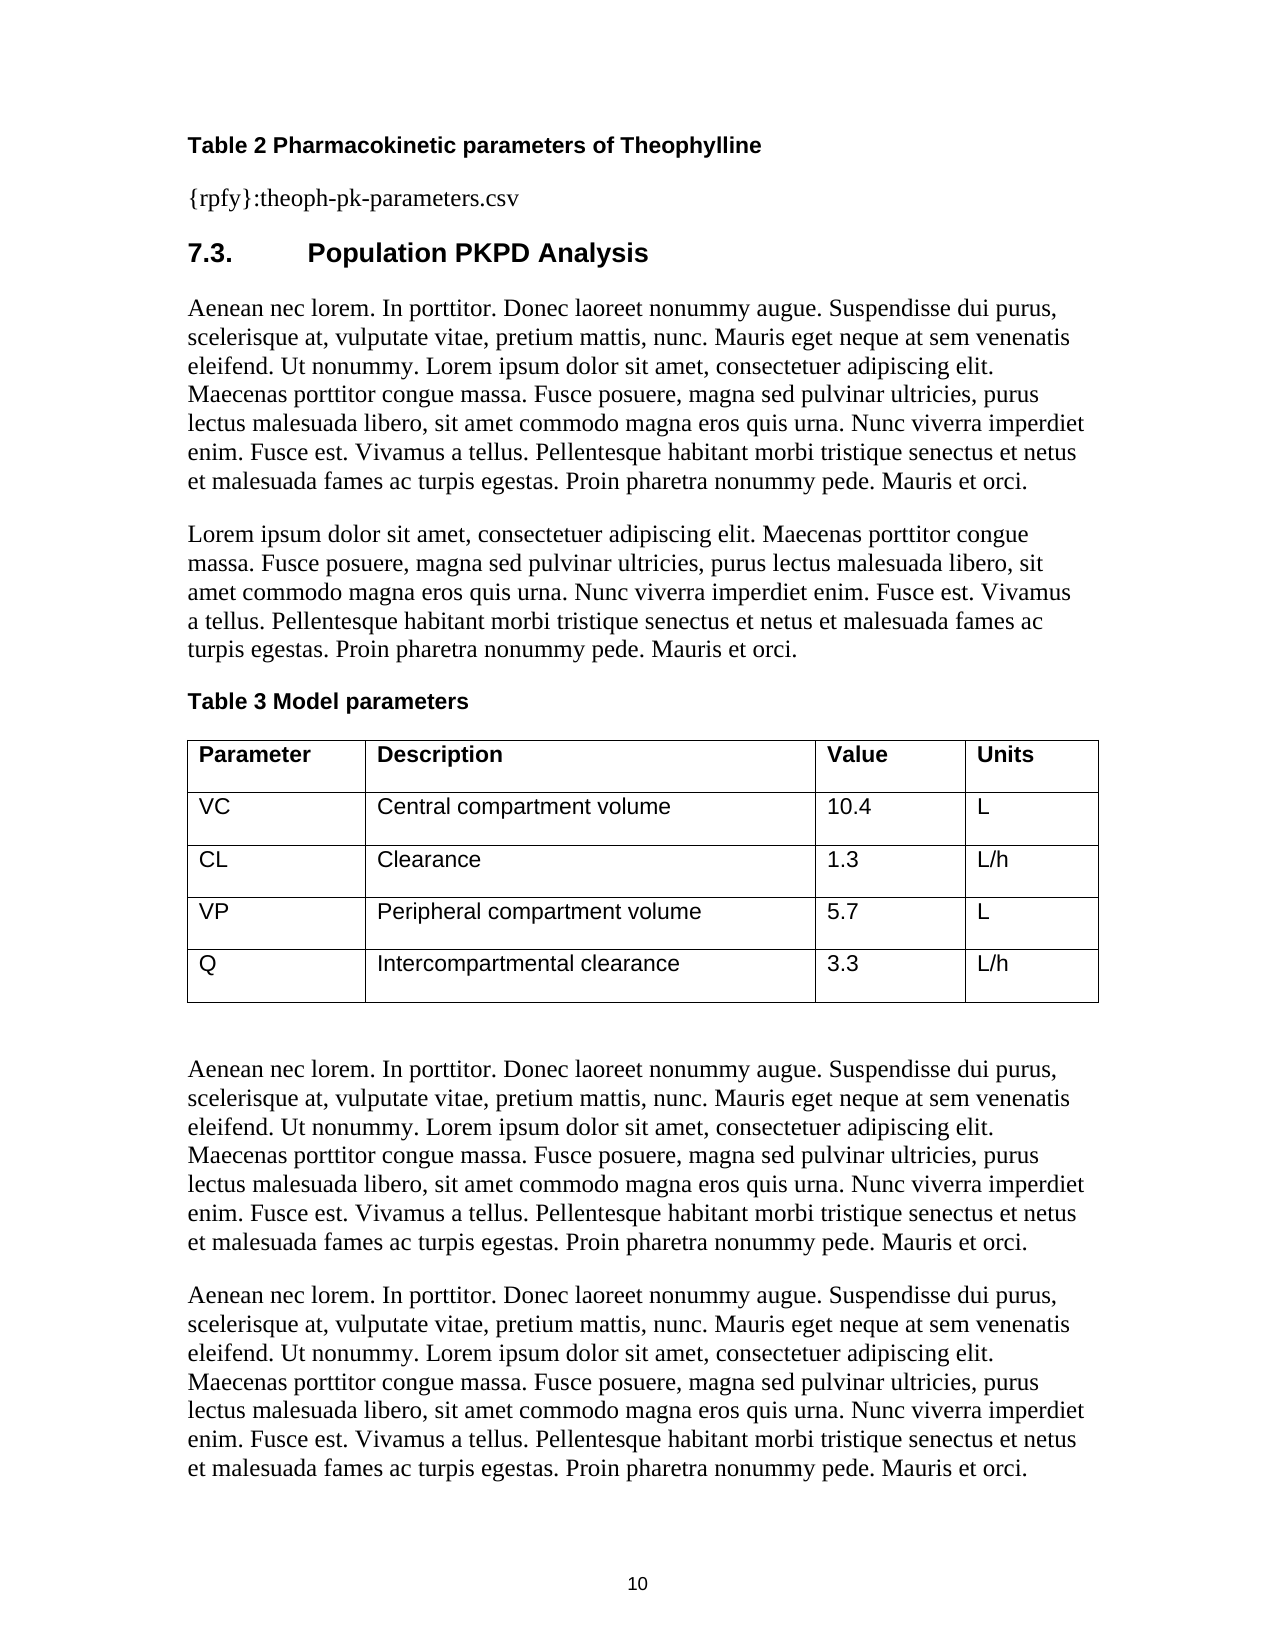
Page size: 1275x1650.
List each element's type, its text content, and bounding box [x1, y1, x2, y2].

table_cell VP [188, 898, 365, 949]
table_cell L/h [966, 846, 1098, 897]
table_header Value [816, 741, 965, 792]
table_cell Peripheral compartment volume [366, 898, 815, 949]
table_cell Clearance [366, 846, 815, 897]
table_cell 10.4 [816, 793, 965, 844]
text {rpfy}:theoph-pk-parameters.csv [187, 183, 1087, 212]
table_header Units [966, 741, 1098, 792]
table_cell CL [188, 846, 365, 897]
table_cell 1.3 [816, 846, 965, 897]
subtitle Population PKPD Analysis [187, 237, 1087, 268]
table_cell Intercompartmental clearance [366, 950, 815, 1002]
text Lorem ipsum dolor sit amet, consectetuer adipiscing elit. Maecenas porttitor congue massa. Fusce posuere, magna sed pulvinar ultricies, purus lectus malesuada libero, sit amet commodo magna eros quis urna. Nunc viverra imperdiet enim. Fusce est. Vivamus a tellus. Pellentesque habitant morbi tristique senectus et netus et malesuada fames ac turpis egestas. Proin pharetra nonummy pede. Mauris et orci. [187, 519, 1087, 663]
table_cell L [966, 793, 1098, 844]
table_header Description [366, 741, 815, 792]
table_header Parameter [188, 741, 365, 792]
text Table 2 Pharmacokinetic parameters of Theophylline [187, 132, 1087, 158]
table_cell Q [188, 950, 365, 1002]
table_cell VC [188, 793, 365, 844]
table_cell 5.7 [816, 898, 965, 949]
table_cell Central compartment volume [366, 793, 815, 844]
table_cell L/h [966, 950, 1098, 1002]
table_cell 3.3 [816, 950, 965, 1002]
text Table 3 Model parameters [187, 688, 1087, 715]
table_cell L [966, 898, 1098, 949]
